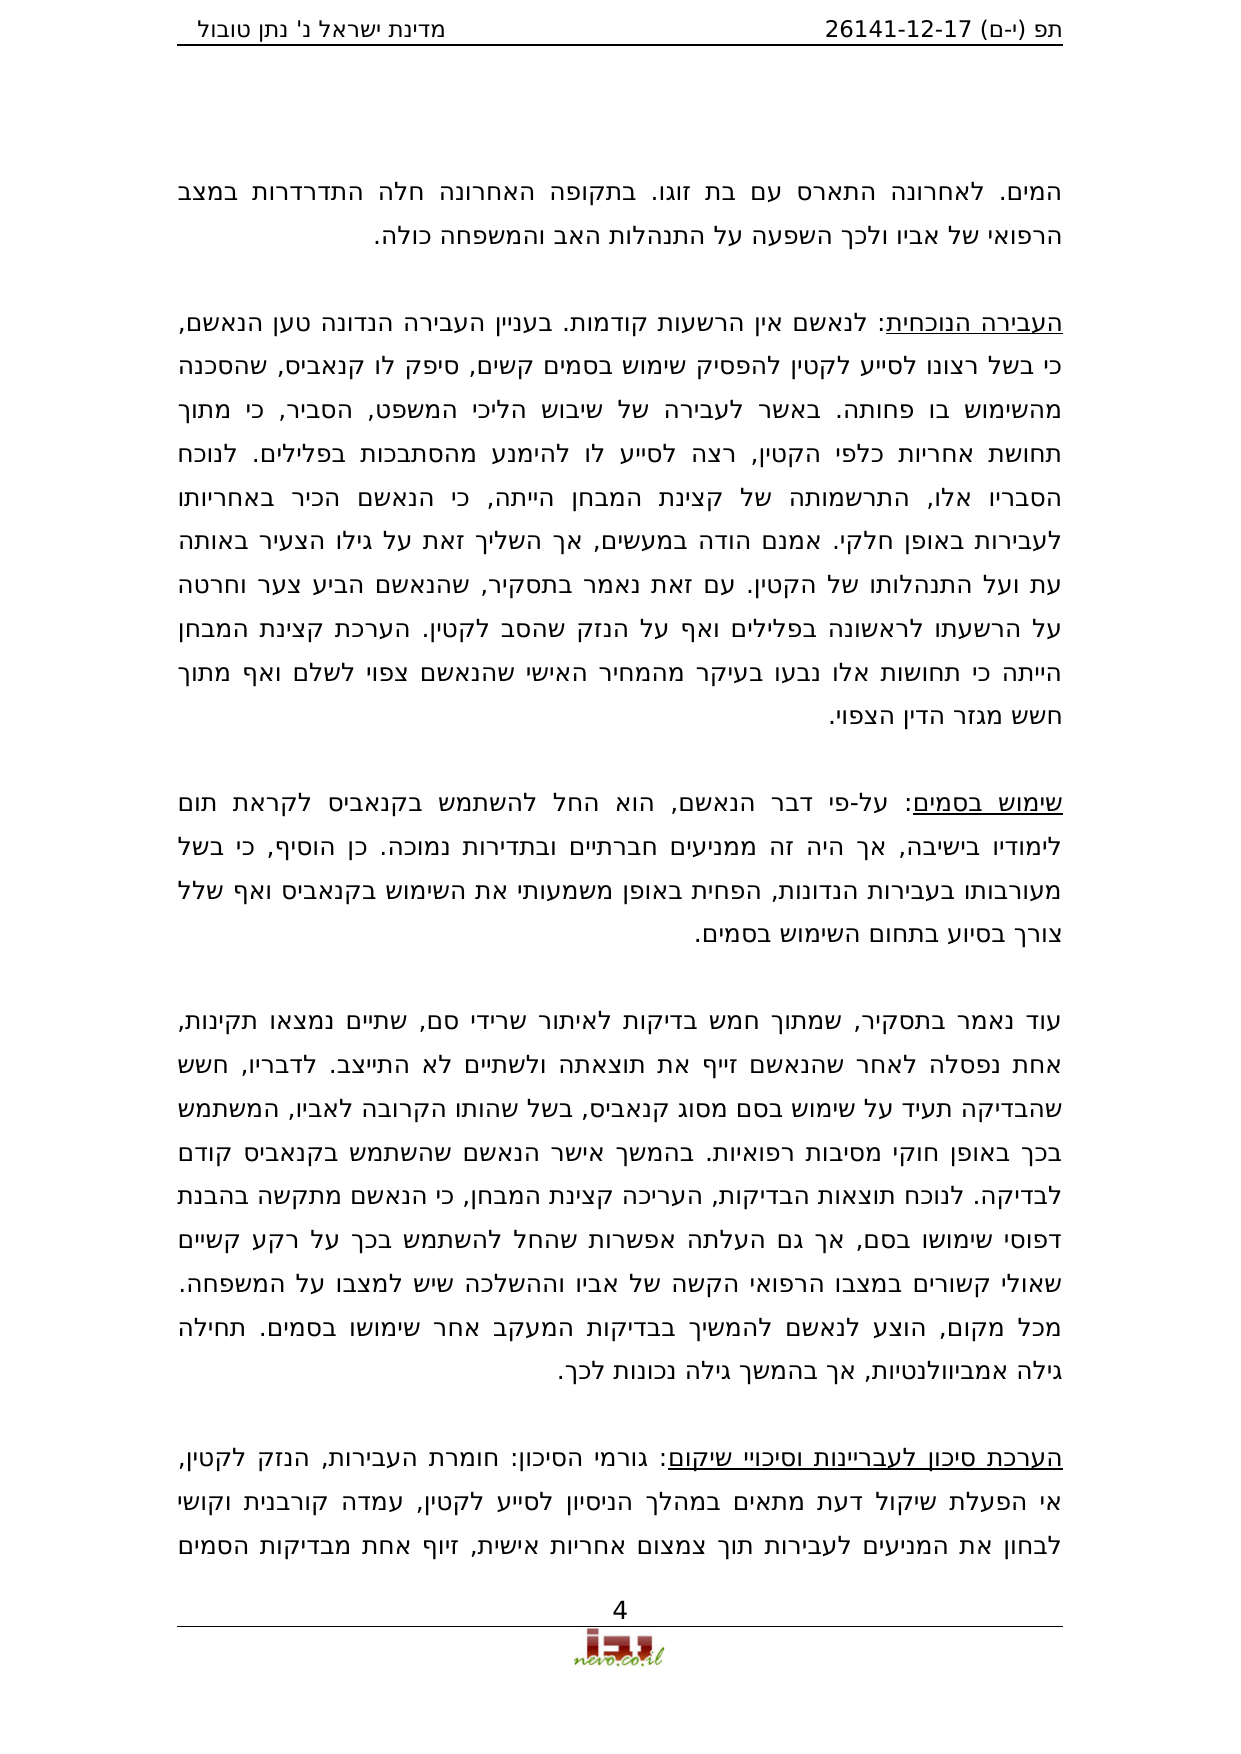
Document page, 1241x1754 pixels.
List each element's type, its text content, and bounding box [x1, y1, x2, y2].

picture [574, 1628, 666, 1667]
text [177, 177, 1063, 250]
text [177, 1443, 1063, 1560]
text עוד נאמר בתסקיר, שמתוך חמש בדיקות לאיתור שרידי סם, שתיים נמצאו תקינות, אחת נפסלה לאחר שהנאשם זייף את תוצאתה ולשתיים לא התייצב. לדבריו, חשש שהבדיקה תעיד על שימוש בסם מסוג קנאביס, בשל שהותו הקרובה לאביו, המשתמש בכך באופן חוקי מסיבות רפואיות. בהמשך אישר הנאשם שהשתמש בקנאביס קודם לבדיקה. לנוכח תוצאות הבדיקות, העריכה קצינת המבחן, כי הנאשם מתקשה בהבנת דפוסי שימושו בסם, אך גם העלתה אפשרות שהחל להשתמש בכך על רקע קשיים שאולי קשורים במצבו הרפואי הקשה של אביו וההשלכה שיש למצבו על המשפחה. מכל מקום, הוצע לנאשם להמשיך בבדיקות המעקב אחר שימושו בסמים. תחילה גילה אמביוולנטיות, אך בהמשך גילה נכונות לכך. [177, 1007, 1063, 1386]
text שימוש בסמים: על-פי דבר הנאשם, הוא החל להשתמש בקנאביס לקראת תום לימודיו בישיבה, אך היה זה ממניעים חברתיים ובתדירות נמוכה. כן הוסיף, כי בשל מעורבותו בעבירות הנדונות, הפחית באופן משמעותי את השימוש בקנאביס ואף שלל צורך בסיוע בתחום השימוש בסמים. [177, 788, 1063, 949]
text העבירה הנוכחית: לנאשם אין הרשעות קודמות. בעניין העבירה הנדונה טען הנאשם, כי בשל רצונו לסייע לקטין להפסיק שימוש בסמים קשים, סיפק לו קנאביס, שהסכנה מהשימוש בו פחותה. באשר לעבירה של שיבוש הליכי המשפט, הסביר, כי מתוך תחושת אחריות כלפי הקטין, רצה לסייע לו להימנע מהסתבכות בפלילים. לנוכח הסבריו אלו, התרשמותה של קצינת המבחן הייתה, כי הנאשם הכיר באחריותו לעבירות באופן חלקי. אמנם הודה במעשים, אך השליך זאת על גילו הצעיר באותה עת ועל התנהלותו של הקטין. עם זאת נאמר בתסקיר, שהנאשם הביע צער וחרטה על הרשעתו לראשונה בפלילים ואף על הנזק שהסב לקטין. הערכת קצינת המבחן הייתה כי תחושות אלו נבעו בעיקר מהמחיר האישי שהנאשם צפוי לשלם ואף מתוך חשש מגזר הדין הצפוי. [177, 308, 1063, 731]
